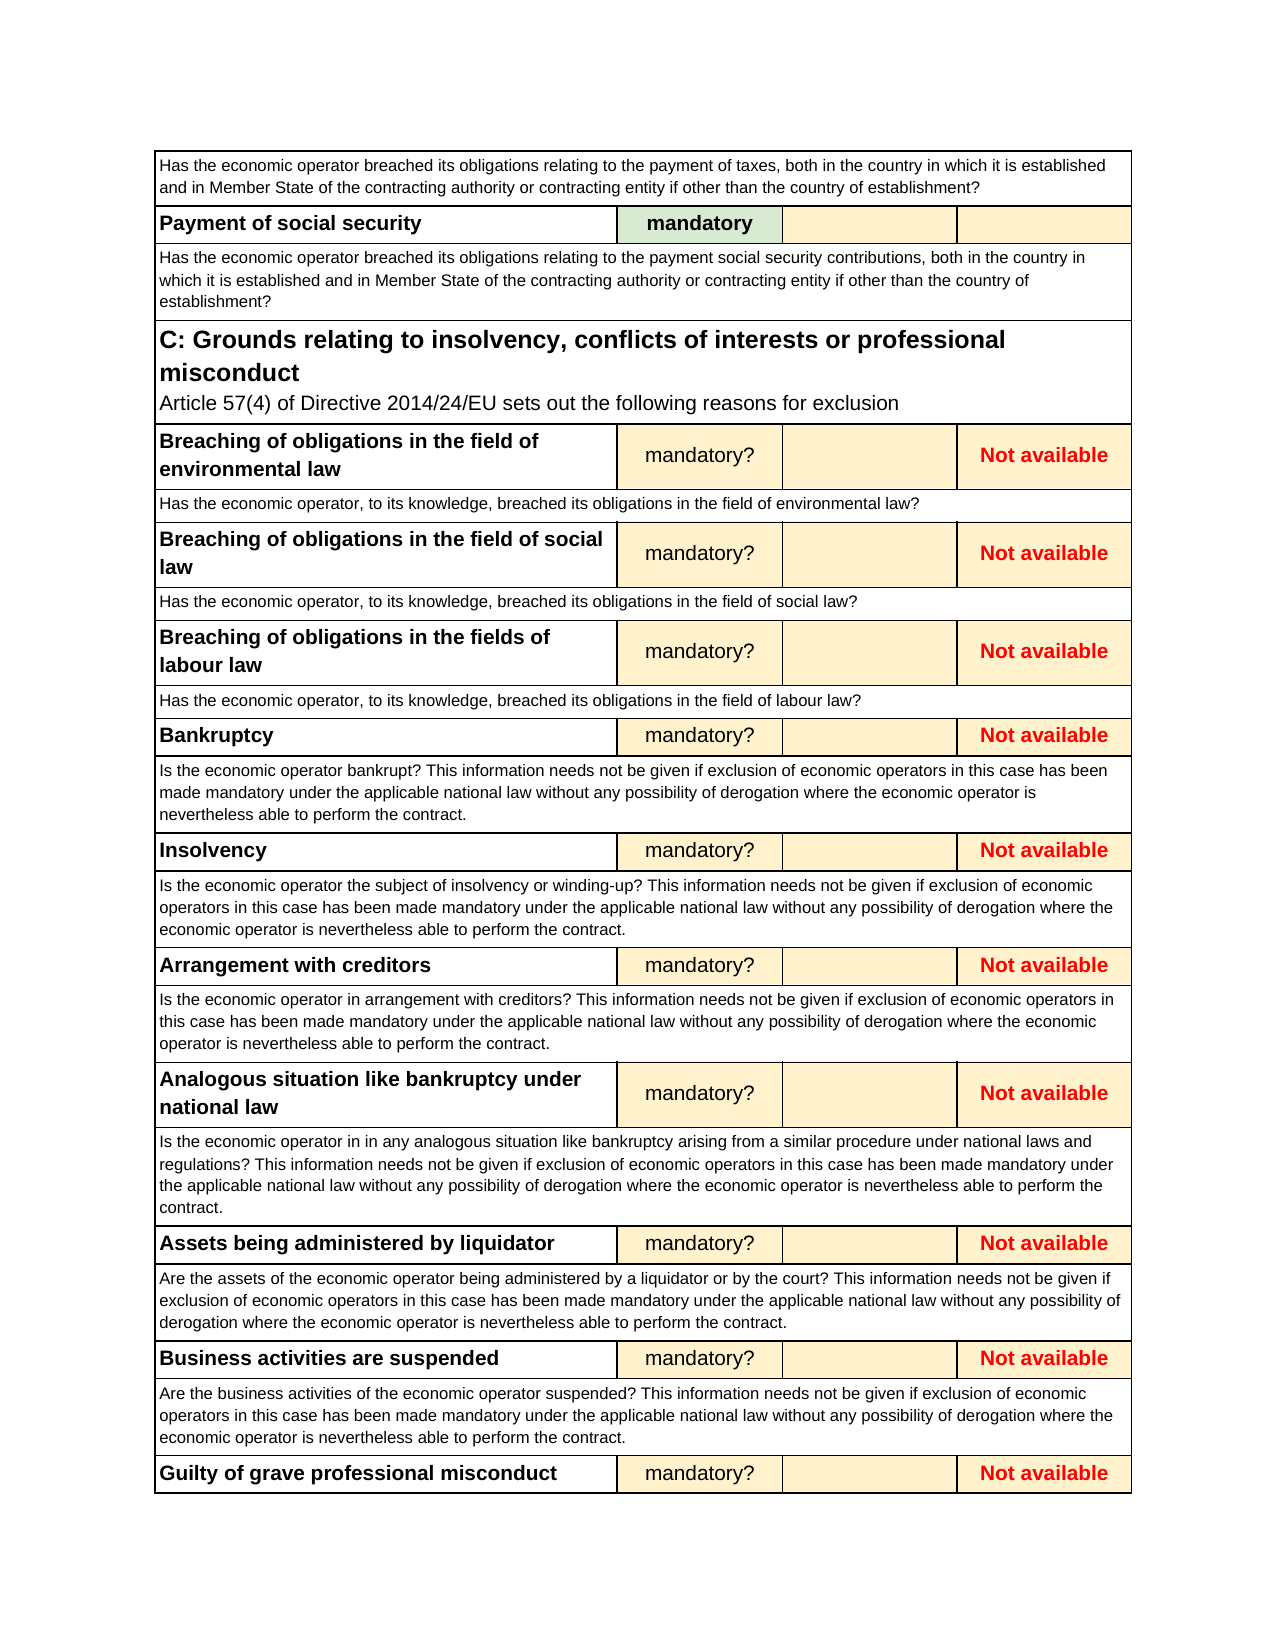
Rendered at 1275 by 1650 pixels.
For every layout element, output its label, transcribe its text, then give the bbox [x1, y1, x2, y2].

table_cell Are the business activities of the economic operator suspended? This information needs not be given if exclusion of economic operators in this case has been made mandatory under the applicable national law without any possibility of derogation where the economic operator is nevertheless able to perform the contract. [156, 1379, 1131, 1454]
table_cell Has the economic operator, to its knowledge, breached its obligations in the field of social law? [156, 588, 1131, 619]
table_cell Not available [958, 1342, 1131, 1378]
table_cell Guilty of grave professional misconduct [156, 1456, 616, 1492]
table_cell [783, 834, 956, 870]
table_cell Breaching of obligations in the fields of labour law [156, 621, 616, 685]
table_cell Not available [958, 621, 1131, 685]
table_cell Not available [958, 1227, 1131, 1263]
table_cell Not available [958, 425, 1131, 488]
table_cell mandatory? [618, 621, 782, 685]
table_cell [783, 719, 956, 755]
table_cell Not available [958, 1063, 1131, 1127]
table_cell Not available [958, 834, 1131, 870]
table_cell Bankruptcy [156, 719, 616, 755]
table_cell [783, 621, 956, 685]
table_cell Has the economic operator, to its knowledge, breached its obligations in the field of environmental law? [156, 490, 1131, 521]
table_cell mandatory? [618, 948, 782, 984]
table_cell [783, 523, 956, 587]
table_cell Breaching of obligations in the field of environmental law [156, 425, 616, 488]
table_cell mandatory? [618, 1456, 782, 1492]
table_cell [783, 1342, 956, 1378]
table_cell C: Grounds relating to insolvency, conflicts of interests or professional misconduct Article 57(4) of Directive 2014/24/EU sets out the following reasons for exclusion [156, 321, 1131, 423]
table_cell Assets being administered by liquidator [156, 1227, 616, 1263]
table_cell [783, 1063, 956, 1127]
table_cell Are the assets of the economic operator being administered by a liquidator or by the court? This information needs not be given if exclusion of economic operators in this case has been made mandatory under the applicable national law without any possibility of derogation where the economic operator is nevertheless able to perform the contract. [156, 1265, 1131, 1340]
table_cell [783, 948, 956, 984]
table_cell [783, 1456, 956, 1492]
table_cell Not available [958, 523, 1131, 587]
table_cell mandatory? [618, 1227, 782, 1263]
table_cell Is the economic operator bankrupt? This information needs not be given if exclusion of economic operators in this case has been made mandatory under the applicable national law without any possibility of derogation where the economic operator is nevertheless able to perform the contract. [156, 757, 1131, 832]
table_cell Is the economic operator the subject of insolvency or winding-up? This information needs not be given if exclusion of economic operators in this case has been made mandatory under the applicable national law without any possibility of derogation where the economic operator is nevertheless able to perform the contract. [156, 872, 1131, 947]
table_cell [783, 207, 956, 243]
table_cell mandatory? [618, 425, 782, 488]
table_cell Is the economic operator in arrangement with creditors? This information needs not be given if exclusion of economic operators in this case has been made mandatory under the applicable national law without any possibility of derogation where the economic operator is nevertheless able to perform the contract. [156, 986, 1131, 1061]
table_cell Breaching of obligations in the field of social law [156, 523, 616, 587]
table_cell mandatory [618, 207, 782, 243]
table_cell Not available [958, 719, 1131, 755]
table_cell Has the economic operator breached its obligations relating to the payment of taxes, both in the country in which it is established and in Member State of the contracting authority or contracting entity if other than the country of establishment? [156, 152, 1131, 205]
table_cell Insolvency [156, 834, 616, 870]
table_cell [958, 207, 1131, 243]
table_cell mandatory? [618, 523, 782, 587]
table_cell Not available [958, 1456, 1131, 1492]
table_cell mandatory? [618, 834, 782, 870]
table_cell mandatory? [618, 1342, 782, 1378]
table_cell [783, 425, 956, 488]
table_cell Business activities are suspended [156, 1342, 616, 1378]
table_cell [783, 1227, 956, 1263]
table_cell Has the economic operator breached its obligations relating to the payment social security contributions, both in the country in which it is established and in Member State of the contracting authority or contracting entity if other than the country of establishment? [156, 244, 1131, 319]
table_cell mandatory? [618, 1063, 782, 1127]
table_cell mandatory? [618, 719, 782, 755]
table_cell Arrangement with creditors [156, 948, 616, 984]
table_cell Not available [958, 948, 1131, 984]
table_cell Is the economic operator in in any analogous situation like bankruptcy arising from a similar procedure under national laws and regulations? This information needs not be given if exclusion of economic operators in this case has been made mandatory under the applicable national law without any possibility of derogation where the economic operator is nevertheless able to perform the contract. [156, 1128, 1131, 1225]
table_cell Analogous situation like bankruptcy under national law [156, 1063, 616, 1127]
table_cell Payment of social security [156, 207, 616, 243]
table_cell Has the economic operator, to its knowledge, breached its obligations in the field of labour law? [156, 686, 1131, 718]
